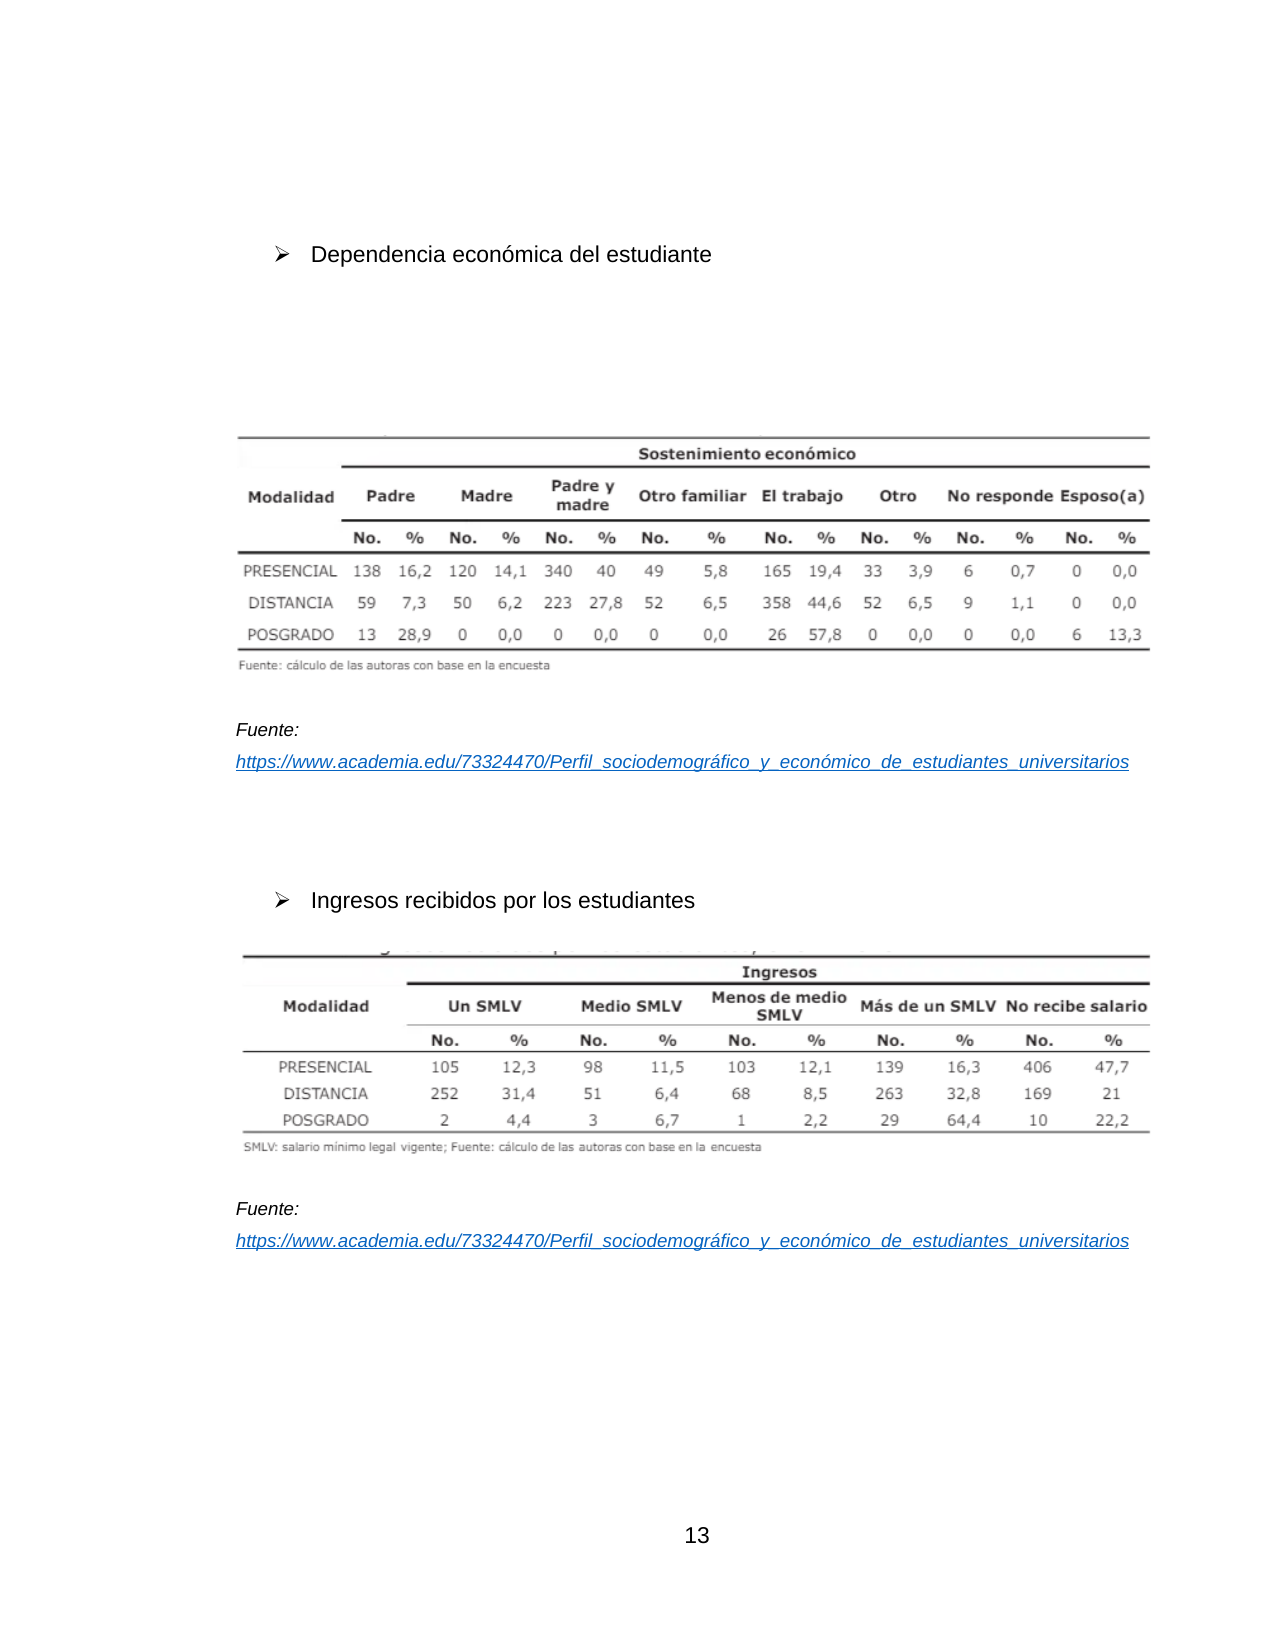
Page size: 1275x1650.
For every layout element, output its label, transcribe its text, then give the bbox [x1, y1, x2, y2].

picture [235, 435, 1158, 681]
list Ingresos recibidos por los estudiantes [273, 887, 1158, 913]
text Fuente: https://www.academia.edu/73324470/Perfil_sociodemográfico_y_económico_de_estudiantes_universitarios [236, 718, 1158, 772]
text Fuente: https://www.academia.edu/73324470/Perfil_sociodemográfico_y_económico_de_estudiantes_universitarios [236, 1197, 1158, 1251]
picture [235, 951, 1158, 1160]
list Dependencia económica del estudiante [273, 241, 1158, 268]
